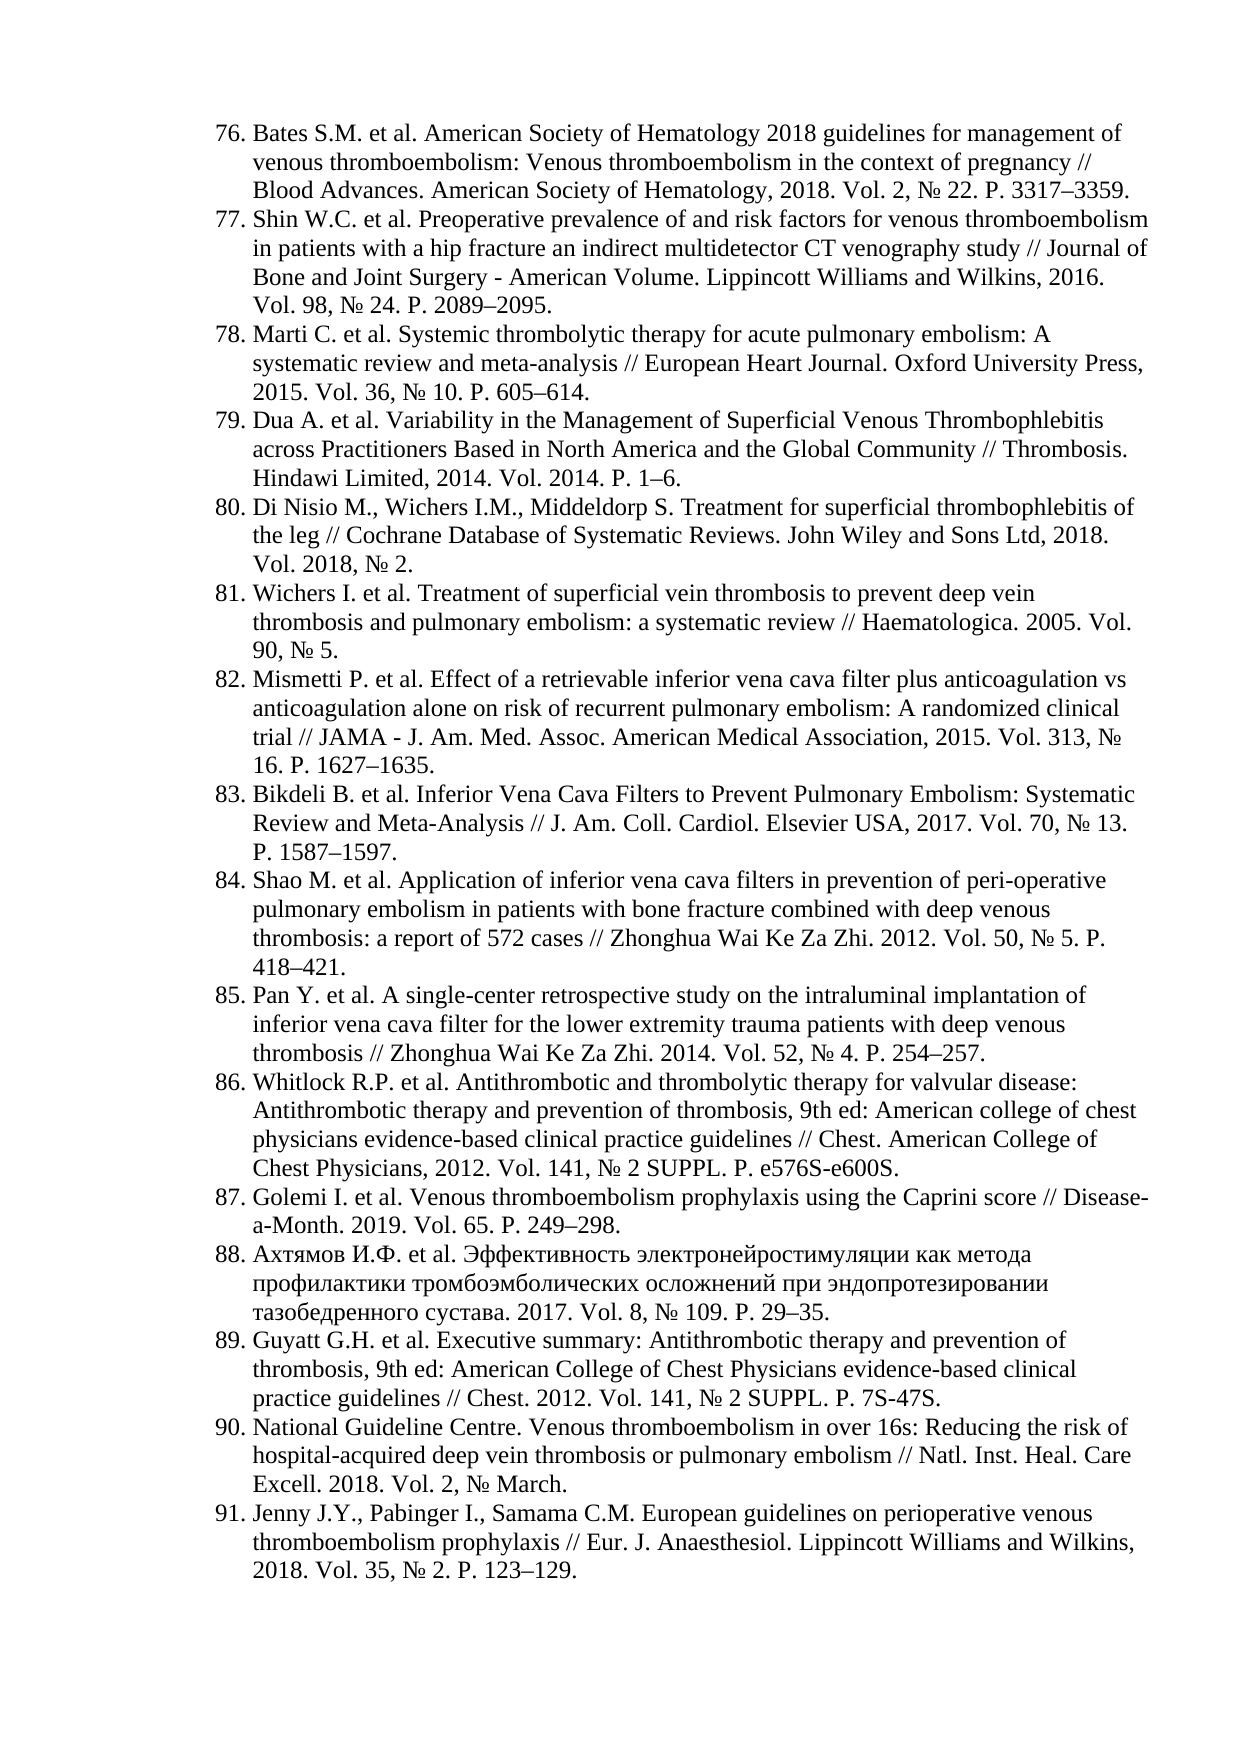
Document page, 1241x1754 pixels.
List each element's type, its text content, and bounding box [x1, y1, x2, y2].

list Di Nisio M., Wichers I.M., Middeldorp S. Treatment for superficial thrombophlebitis of the leg // Cochrane Database of Systematic Reviews. John Wiley and Sons Ltd, 2018. Vol. 2018, № 2. [215, 492, 1152, 578]
list Mismetti P. et al. Effect of a retrievable inferior vena cava filter plus anticoagulation vs anticoagulation alone on risk of recurrent pulmonary embolism: A randomized clinical trial // JAMA - J. Am. Med. Assoc. American Medical Association, 2015. Vol. 313, № 16. P. 1627–1635. [215, 664, 1152, 779]
list Jenny J.Y., Pabinger I., Samama C.M. European guidelines on perioperative venous thromboembolism prophylaxis // Eur. J. Anaesthesiol. Lippincott Williams and Wilkins, 2018. Vol. 35, № 2. P. 123–129. [215, 1498, 1152, 1584]
list Whitlock R.P. et al. Antithrombotic and thrombolytic therapy for valvular disease: Antithrombotic therapy and prevention of thrombosis, 9th ed: American college of chest physicians evidence-based clinical practice guidelines // Chest. American College of Chest Physicians, 2012. Vol. 141, № 2 SUPPL. P. e576S-e600S. [215, 1067, 1152, 1182]
list National Guideline Centre. Venous thromboembolism in over 16s: Reducing the risk of hospital-acquired deep vein thrombosis or pulmonary embolism // Natl. Inst. Heal. Care Excell. 2018. Vol. 2, № March. [215, 1412, 1152, 1498]
list Bikdeli B. et al. Inferior Vena Cava Filters to Prevent Pulmonary Embolism: Systematic Review and Meta-Analysis // J. Am. Coll. Cardiol. Elsevier USA, 2017. Vol. 70, № 13. P. 1587–1597. [215, 779, 1152, 866]
list Ахтямов И.Ф. et al. Эффективность электронейростимуляции как метода профилактики тромбоэмболических осложнений при эндопротезировании тазобедренного сустава. 2017. Vol. 8, № 109. P. 29–35. [215, 1239, 1152, 1326]
list Wichers I. et al. Treatment of superficial vein thrombosis to prevent deep vein thrombosis and pulmonary embolism: a systematic review // Haematologica. 2005. Vol. 90, № 5. [215, 578, 1152, 664]
list Dua A. et al. Variability in the Management of Superficial Venous Thrombophlebitis across Practitioners Based in North America and the Global Community // Thrombosis. Hindawi Limited, 2014. Vol. 2014. P. 1–6. [215, 406, 1152, 492]
list Bates S.M. et al. American Society of Hematology 2018 guidelines for management of venous thromboembolism: Venous thromboembolism in the context of pregnancy // Blood Advances. American Society of Hematology, 2018. Vol. 2, № 22. P. 3317–3359. [215, 118, 1152, 204]
list Shao M. et al. Application of inferior vena cava filters in prevention of peri-operative pulmonary embolism in patients with bone fracture combined with deep venous thrombosis: a report of 572 cases // Zhonghua Wai Ke Za Zhi. 2012. Vol. 50, № 5. P. 418–421. [215, 866, 1152, 981]
list Golemi I. et al. Venous thromboembolism prophylaxis using the Caprini score // Disease-a-Month. 2019. Vol. 65. P. 249–298. [215, 1182, 1152, 1239]
list Guyatt G.H. et al. Executive summary: Antithrombotic therapy and prevention of thrombosis, 9th ed: American College of Chest Physicians evidence-based clinical practice guidelines // Chest. 2012. Vol. 141, № 2 SUPPL. P. 7S-47S. [215, 1326, 1152, 1412]
list Pan Y. et al. A single-center retrospective study on the intraluminal implantation of inferior vena cava filter for the lower extremity trauma patients with deep venous thrombosis // Zhonghua Wai Ke Za Zhi. 2014. Vol. 52, № 4. P. 254–257. [215, 981, 1152, 1067]
list Shin W.C. et al. Preoperative prevalence of and risk factors for venous thromboembolism in patients with a hip fracture an indirect multidetector CT venography study // Journal of Bone and Joint Surgery - American Volume. Lippincott Williams and Wilkins, 2016. Vol. 98, № 24. P. 2089–2095. [215, 204, 1152, 319]
list Marti C. et al. Systemic thrombolytic therapy for acute pulmonary embolism: A systematic review and meta-analysis // European Heart Journal. Oxford University Press, 2015. Vol. 36, № 10. P. 605–614. [215, 319, 1152, 406]
